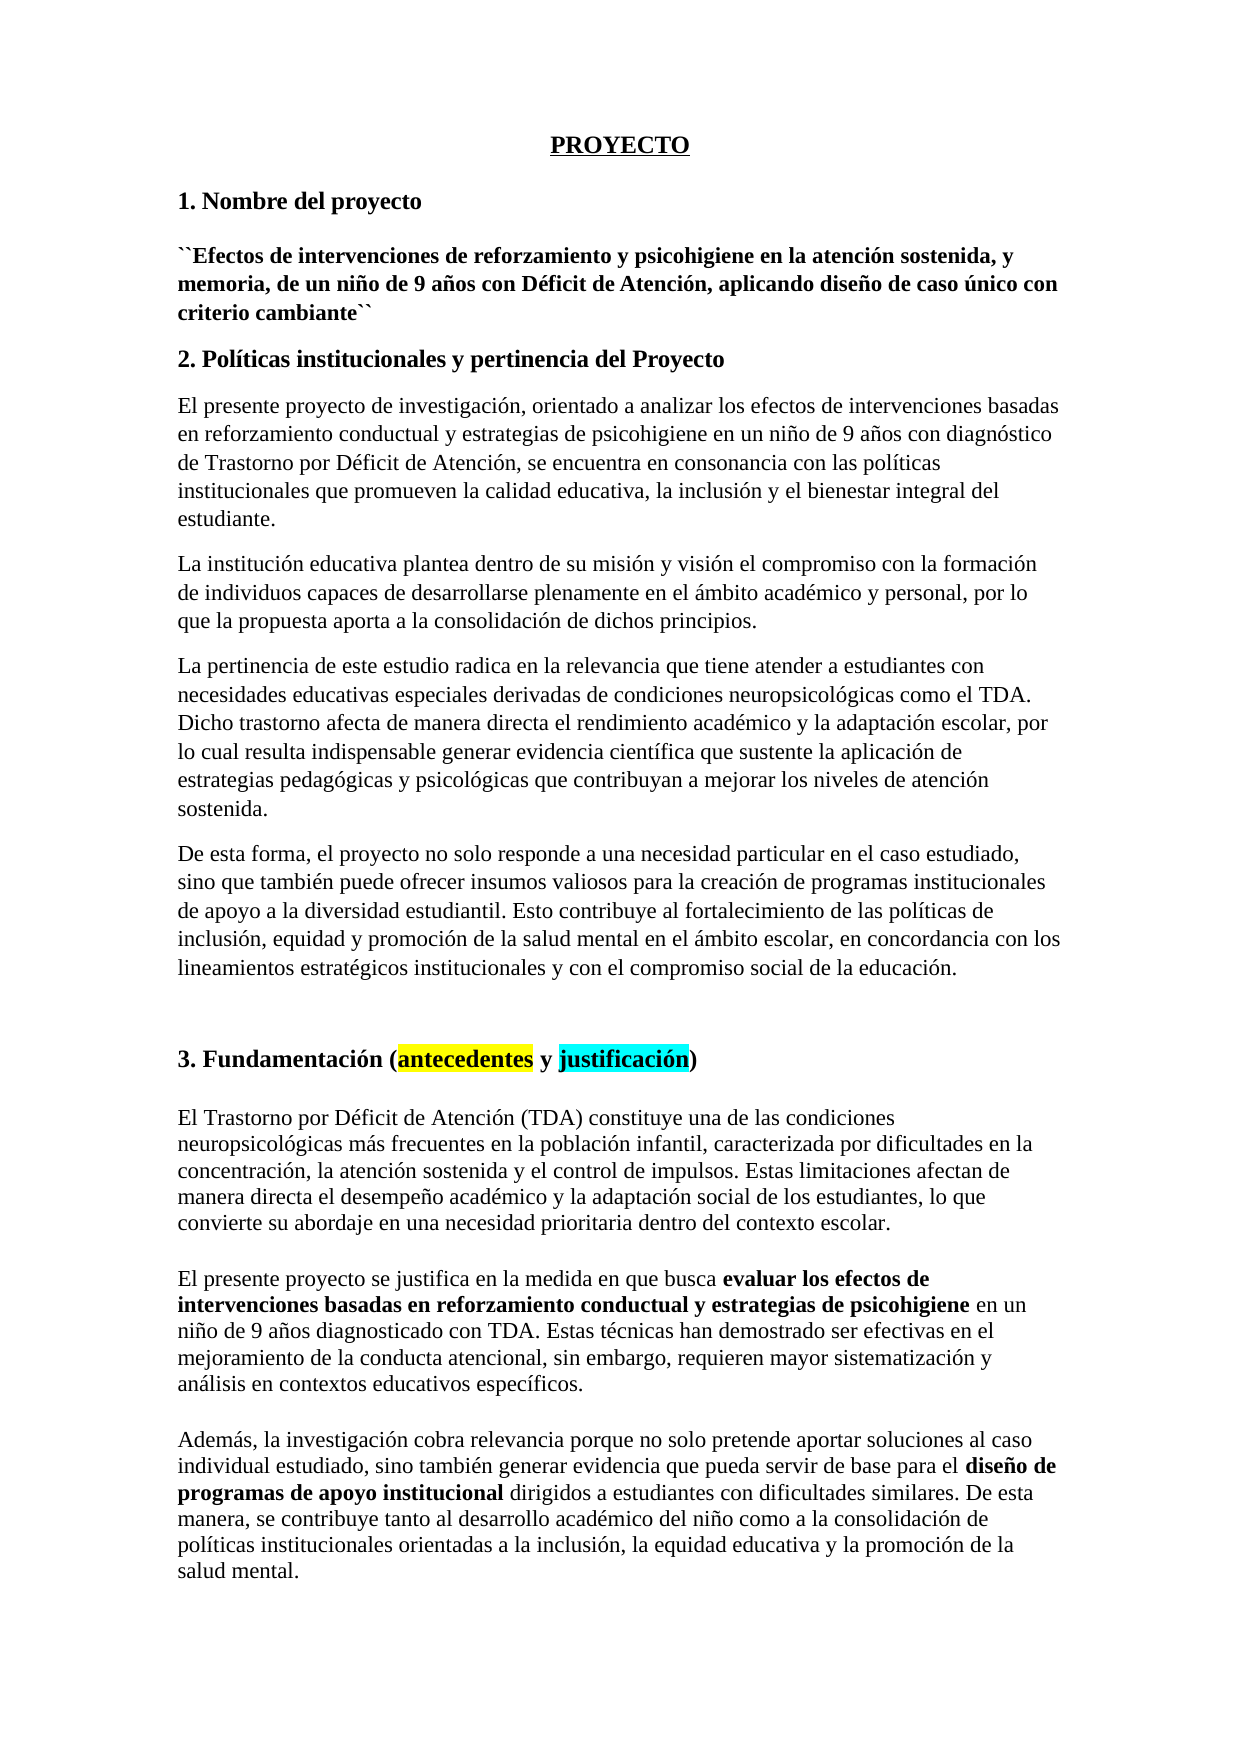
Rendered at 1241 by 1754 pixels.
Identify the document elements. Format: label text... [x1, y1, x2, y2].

text La institución educativa plantea dentro de su misión y visión el compromiso con la formación de individuos capaces de desarrollarse plenamente en el ámbito académico y personal, por lo que la propuesta aporta a la consolidación de dichos principios. [177, 551, 1063, 634]
text De esta forma, el proyecto no solo responde a una necesidad particular en el caso estudiado, sino que también puede ofrecer insumos valiosos para la creación de programas institucionales de apoyo a la diversidad estudiantil. Esto contribuye al fortalecimiento de las políticas de inclusión, equidad y promoción de la salud mental en el ámbito escolar, en concordancia con los lineamientos estratégicos institucionales y con el compromiso social de la educación. [177, 840, 1063, 980]
text 3. Fundamentación (antecedentes y justificación) [689, 1044, 1063, 1072]
text El presente proyecto se justifica en la medida en que busca evaluar los efectos de intervenciones basadas en reforzamiento conductual y estrategias de psicohigiene en un niño de 9 años diagnosticado con TDA. Estas técnicas han demostrado ser efectivas en el mejoramiento de la conducta atencional, sin embargo, requieren mayor sistematización y análisis en contextos educativos específicos. [177, 1265, 1063, 1397]
text 1. Nombre del proyecto [177, 186, 1063, 215]
text 2. Políticas institucionales y pertinencia del Proyecto [177, 344, 1063, 373]
text Además, la investigación cobra relevancia porque no solo pretende aportar soluciones al caso individual estudiado, sino también generar evidencia que pueda servir de base para el diseño de programas de apoyo institucional dirigidos a estudiantes con dificultades similares. De esta manera, se contribuye tanto al desarrollo académico del niño como a la consolidación de políticas institucionales orientadas a la inclusión, la equidad educativa y la promoción de la salud mental. [177, 1426, 1063, 1584]
text La pertinencia de este estudio radica en la relevancia que tiene atender a estudiantes con necesidades educativas especiales derivadas de condiciones neuropsicológicas como el TDA. Dicho trastorno afecta de manera directa el rendimiento académico y la adaptación escolar, por lo cual resulta indispensable generar evidencia científica que sustente la aplicación de estrategias pedagógicas y psicológicas que contribuyan a mejorar los niveles de atención sostenida. [177, 652, 1063, 821]
text PROYECTO [177, 130, 1063, 159]
text El Trastorno por Déficit de Atención (TDA) constituye una de las condiciones neuropsicológicas más frecuentes en la población infantil, caracterizada por dificultades en la concentración, la atención sostenida y el control de impulsos. Estas limitaciones afectan de manera directa el desempeño académico y la adaptación social de los estudiantes, lo que convierte su abordaje en una necesidad prioritaria dentro del contexto escolar. [177, 1104, 1063, 1236]
text ``Efectos de intervenciones de reforzamiento y psicohigiene en la atención sostenida, y memoria, de un niño de 9 años con Déficit de Atención, aplicando diseño de caso único con criterio cambiante`` [177, 242, 1063, 325]
text 3. Fundamentación (antecedentes y justificación) [177, 1044, 398, 1072]
text El presente proyecto de investigación, orientado a analizar los efectos de intervenciones basadas en reforzamiento conductual y estrategias de psicohigiene en un niño de 9 años con diagnóstico de Trastorno por Déficit de Atención, se encuentra en consonancia con las políticas institucionales que promueven la calidad educativa, la inclusión y el bienestar integral del estudiante. [177, 392, 1063, 532]
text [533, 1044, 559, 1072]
